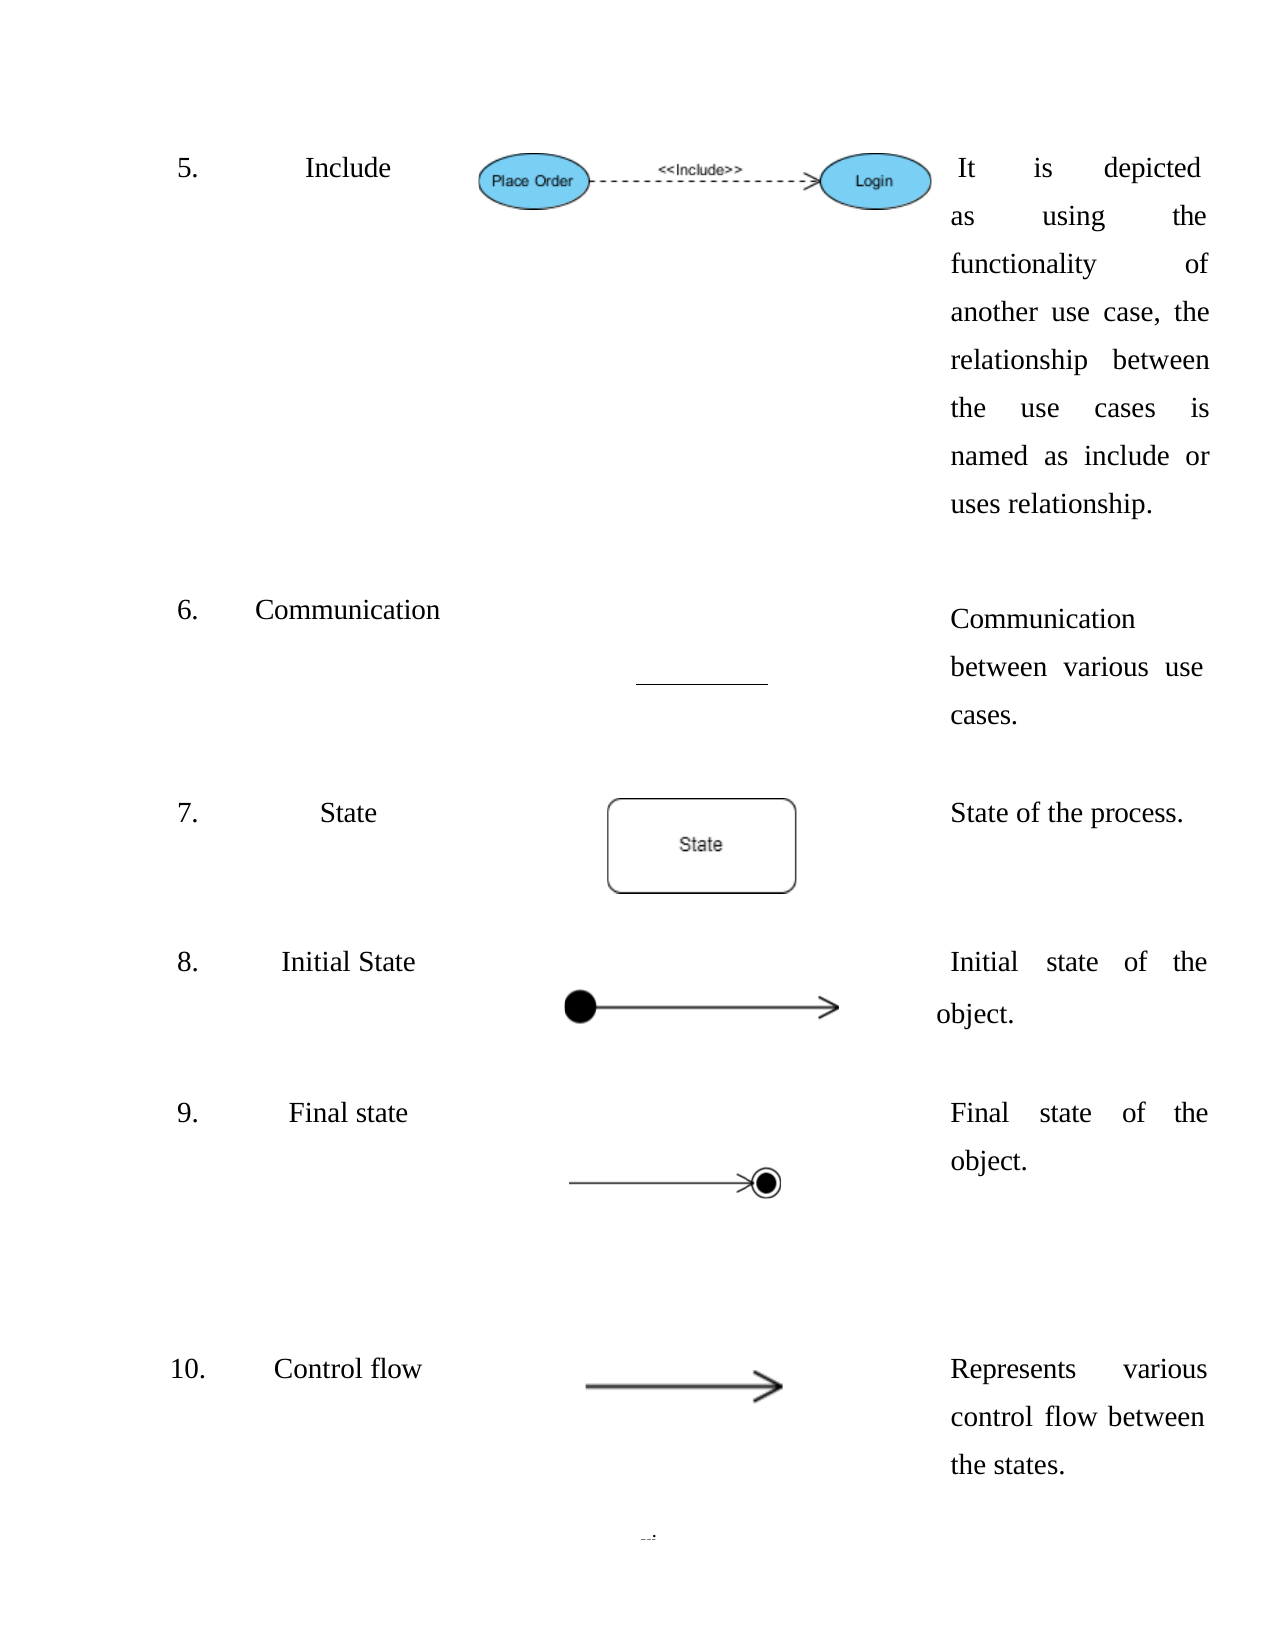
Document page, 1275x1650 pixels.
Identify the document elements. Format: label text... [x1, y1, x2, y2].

picture [585, 1385, 783, 1405]
text Communication between various use cases. [950, 601, 1221, 731]
list Initial State Initial state of the [177, 944, 1221, 978]
text functionality of another use case, the relationship between the use cases is named as include or uses relationship. [950, 247, 1210, 520]
text object. [950, 1143, 1221, 1177]
picture [607, 829, 797, 894]
list Communication [177, 592, 447, 626]
text as using the [950, 198, 1221, 232]
text control flow between the states. [950, 1399, 1221, 1481]
picture [478, 183, 932, 210]
list Control flow Represents various [169, 1351, 1221, 1385]
list Final state Final state of the [177, 1095, 1221, 1128]
list Include It is depicted [177, 150, 1221, 183]
list State State of the process. [177, 795, 1221, 829]
picture [569, 1166, 782, 1199]
picture [564, 989, 839, 1024]
